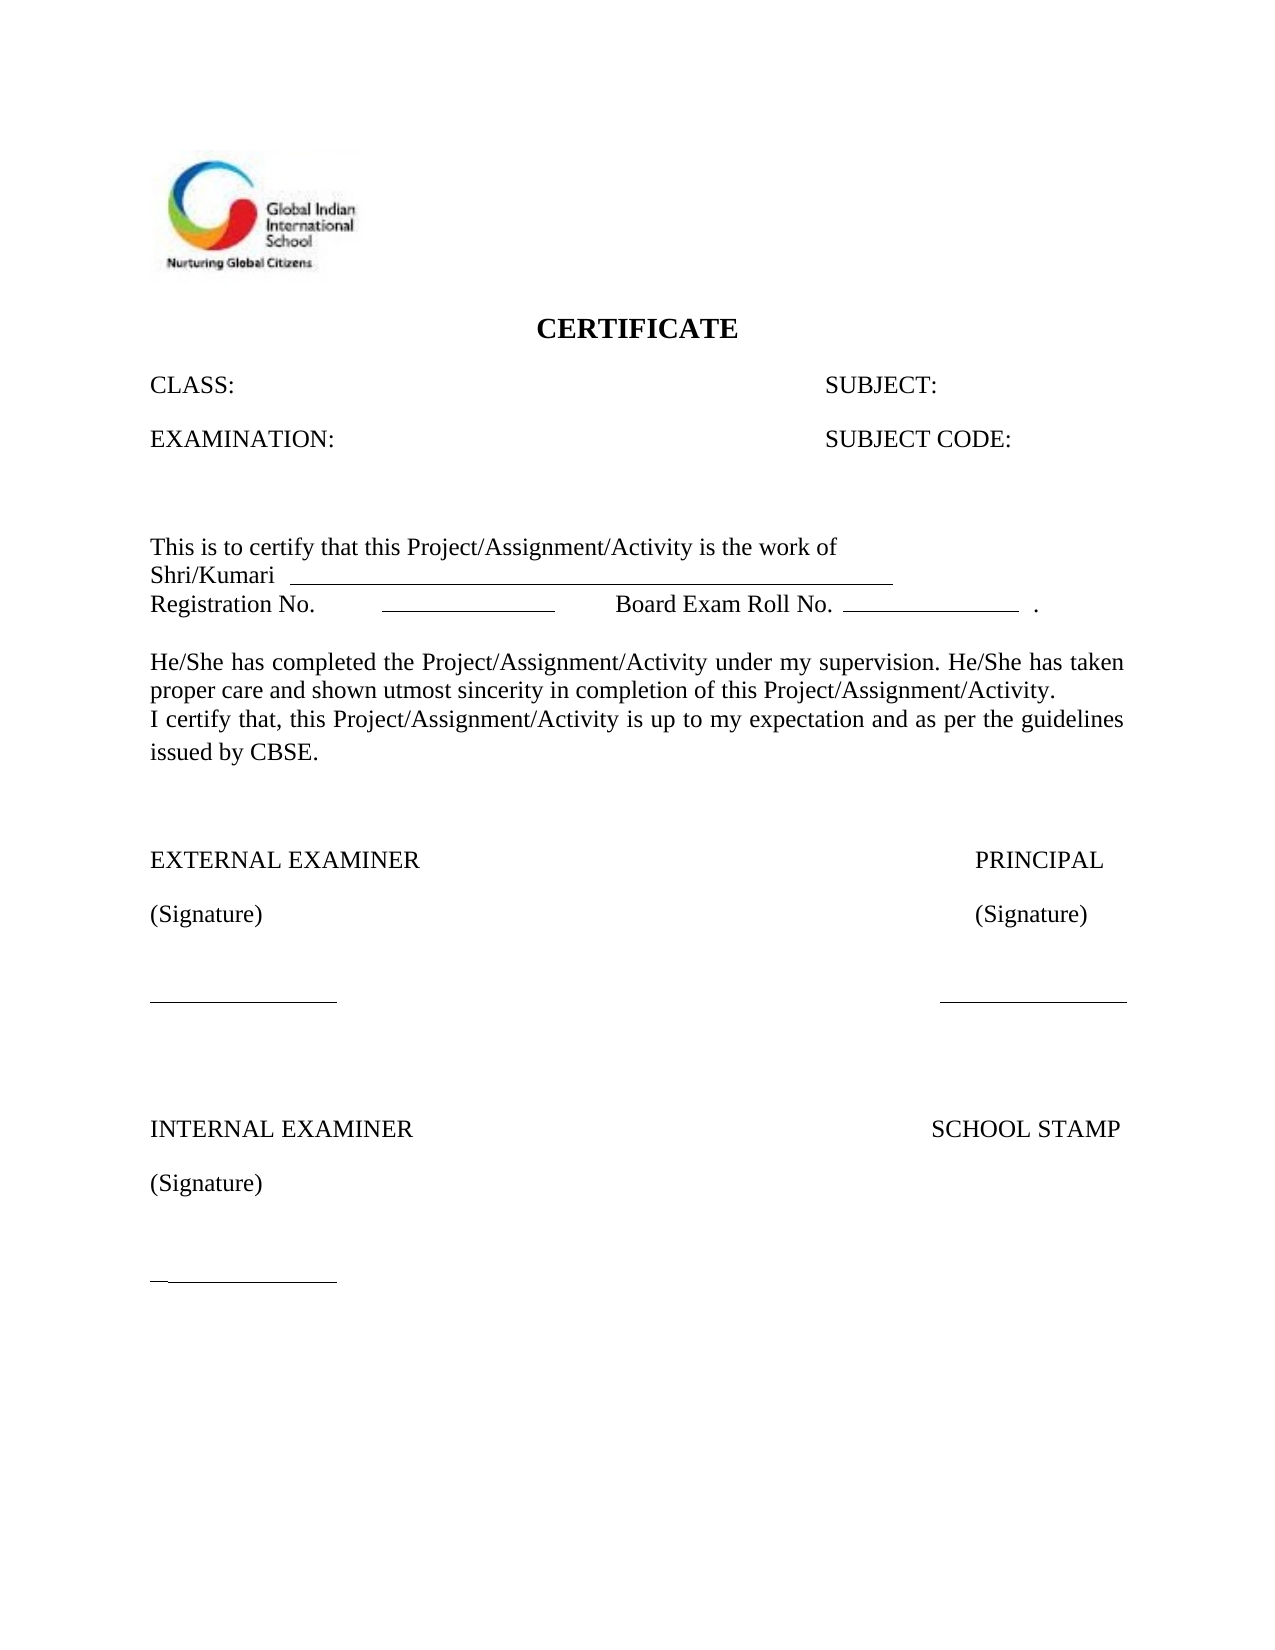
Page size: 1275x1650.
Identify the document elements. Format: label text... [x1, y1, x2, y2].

text He/She has completed the Project/Assignment/Activity under my supervision. He/She has taken proper care and shown utmost sincerity in completion of this Project/Assignment/Activity. [150, 647, 1125, 704]
picture [150, 150, 364, 286]
text EXAMINATION: SUBJECT CODE: [150, 424, 1125, 453]
text I certify that, this Project/Assignment/Activity is up to my expectation and as per the guidelines issued by CBSE. [150, 704, 1125, 766]
text This is to certify that this Project/Assignment/Activity is the work of [150, 532, 1125, 561]
text (Signature) [150, 1168, 1125, 1197]
text CLASS: SUBJECT: [150, 370, 1125, 399]
text Registration No. Board Exam Roll No. . [150, 589, 1125, 618]
text CERTIFICATE [150, 311, 1125, 344]
text (Signature) (Signature) [150, 899, 1125, 928]
text EXTERNAL EXAMINER PRINCIPAL [150, 845, 1125, 874]
text INTERNAL EXAMINER SCHOOL STAMP [150, 1114, 1125, 1143]
text Shri/Kumari [150, 561, 1125, 589]
